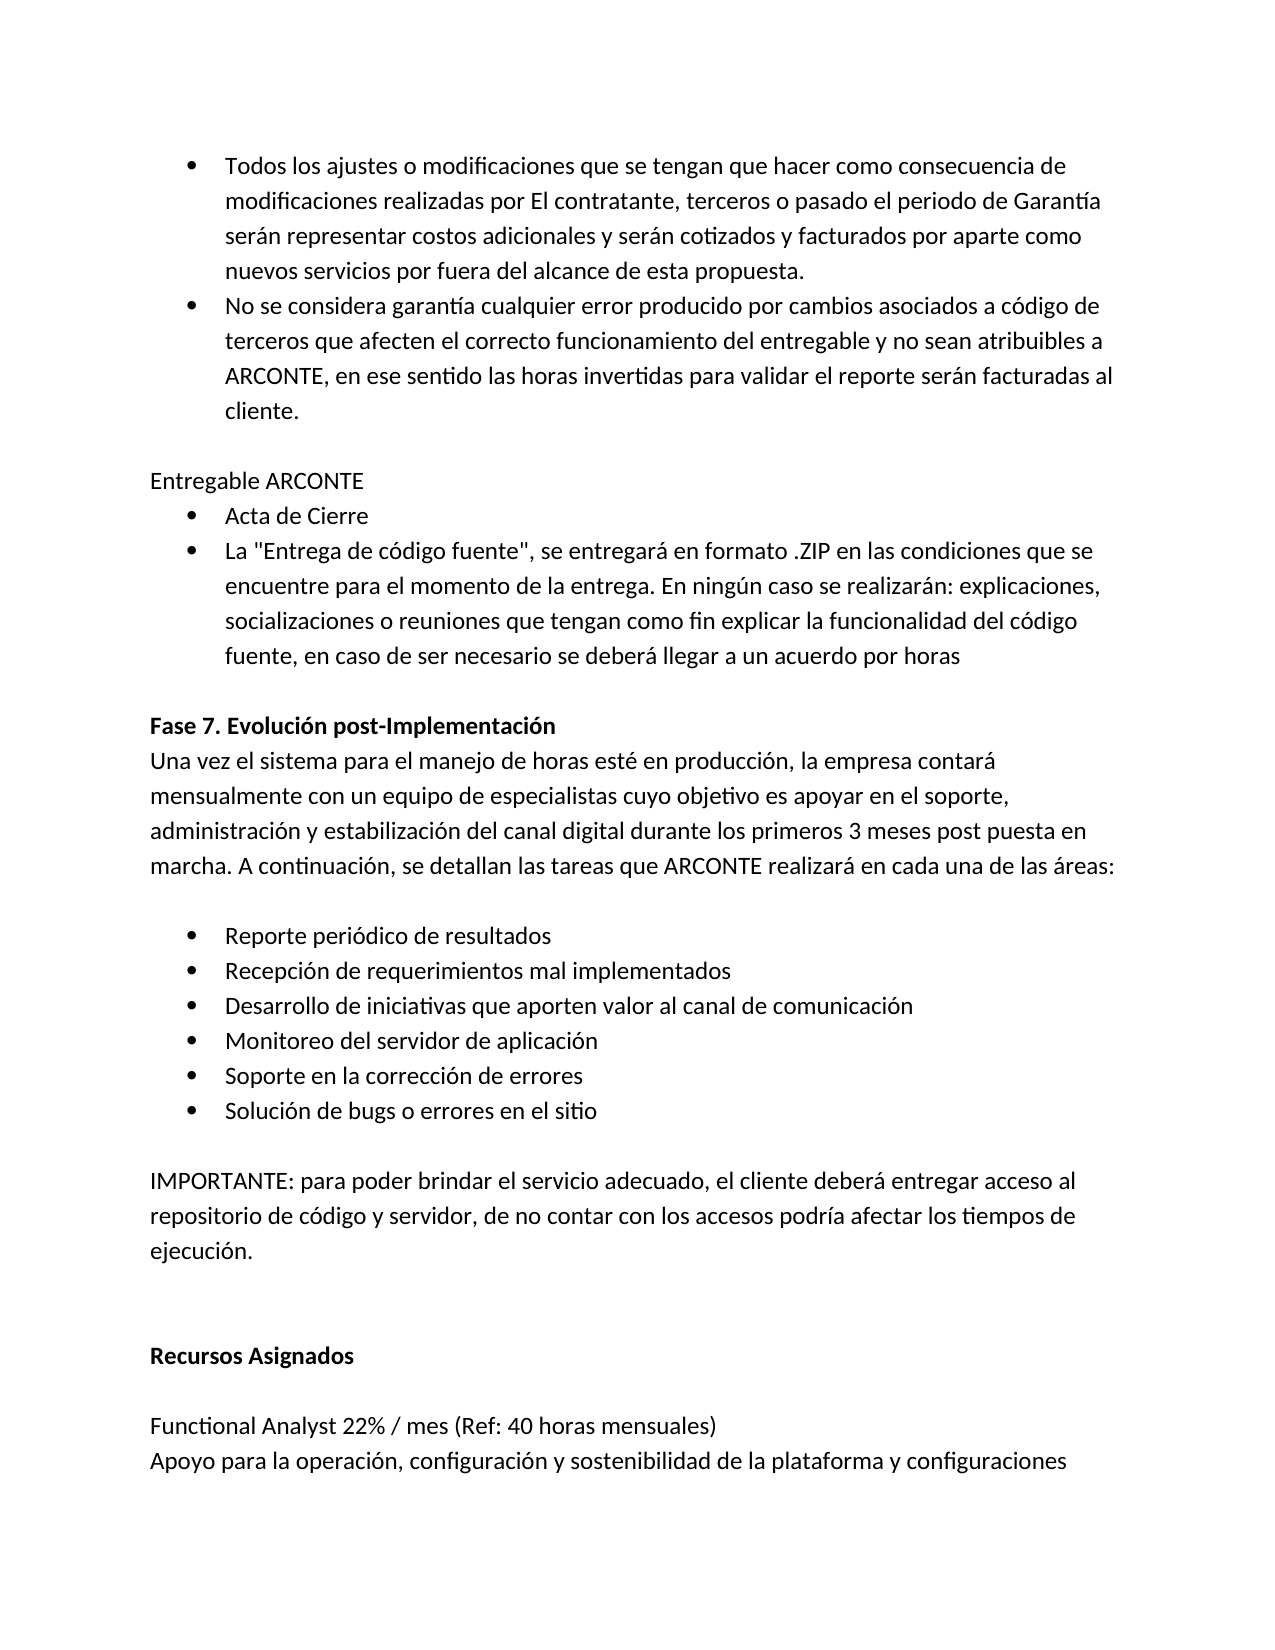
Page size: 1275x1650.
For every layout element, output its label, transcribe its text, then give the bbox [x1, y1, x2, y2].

text Fase 7. Evolución post-Implementación [150, 710, 1125, 741]
list La "Entrega de código fuente", se entregará en formato .ZIP en las condiciones que se encuentre para el momento de la entrega. En ningún caso se realizarán: explicaciones, socializaciones o reuniones que tengan como fin explicar la funcionalidad del código fuente, en caso de ser necesario se deberá llegar a un acuerdo por horas [187, 535, 1125, 671]
list Acta de Cierre [187, 500, 1125, 531]
list Reporte periódico de resultados [187, 920, 1125, 951]
text IMPORTANTE: para poder brindar el servicio adecuado, el cliente deberá entregar acceso al repositorio de código y servidor, de no contar con los accesos podría afectar los tiempos de ejecución. [150, 1165, 1125, 1266]
list Monitoreo del servidor de aplicación [187, 1025, 1125, 1056]
list Solución de bugs o errores en el sitio [187, 1095, 1125, 1126]
text Entregable ARCONTE [150, 465, 1125, 496]
list Desarrollo de iniciativas que aporten valor al canal de comunicación [187, 990, 1125, 1021]
list Recepción de requerimientos mal implementados [187, 955, 1125, 986]
text Apoyo para la operación, configuración y sostenibilidad de la plataforma y configuraciones [150, 1445, 1125, 1476]
text Una vez el sistema para el manejo de horas esté en producción, la empresa contará mensualmente con un equipo de especialistas cuyo objetivo es apoyar en el soporte, administración y estabilización del canal digital durante los primeros 3 meses post puesta en marcha. A continuación, se detallan las tareas que ARCONTE realizará en cada una de las áreas: [150, 745, 1125, 881]
list Soporte en la corrección de errores [187, 1060, 1125, 1091]
text Functional Analyst 22% / mes (Ref: 40 horas mensuales) [150, 1410, 1125, 1441]
list No se considera garantía cualquier error producido por cambios asociados a código de terceros que afecten el correcto funcionamiento del entregable y no sean atribuibles a ARCONTE, en ese sentido las horas invertidas para validar el reporte serán facturadas al cliente. [187, 290, 1125, 426]
text Recursos Asignados [150, 1340, 1125, 1371]
list Todos los ajustes o modificaciones que se tengan que hacer como consecuencia de modificaciones realizadas por El contratante, terceros o pasado el periodo de Garantía serán representar costos adicionales y serán cotizados y facturados por aparte como nuevos servicios por fuera del alcance de esta propuesta. [187, 150, 1125, 286]
